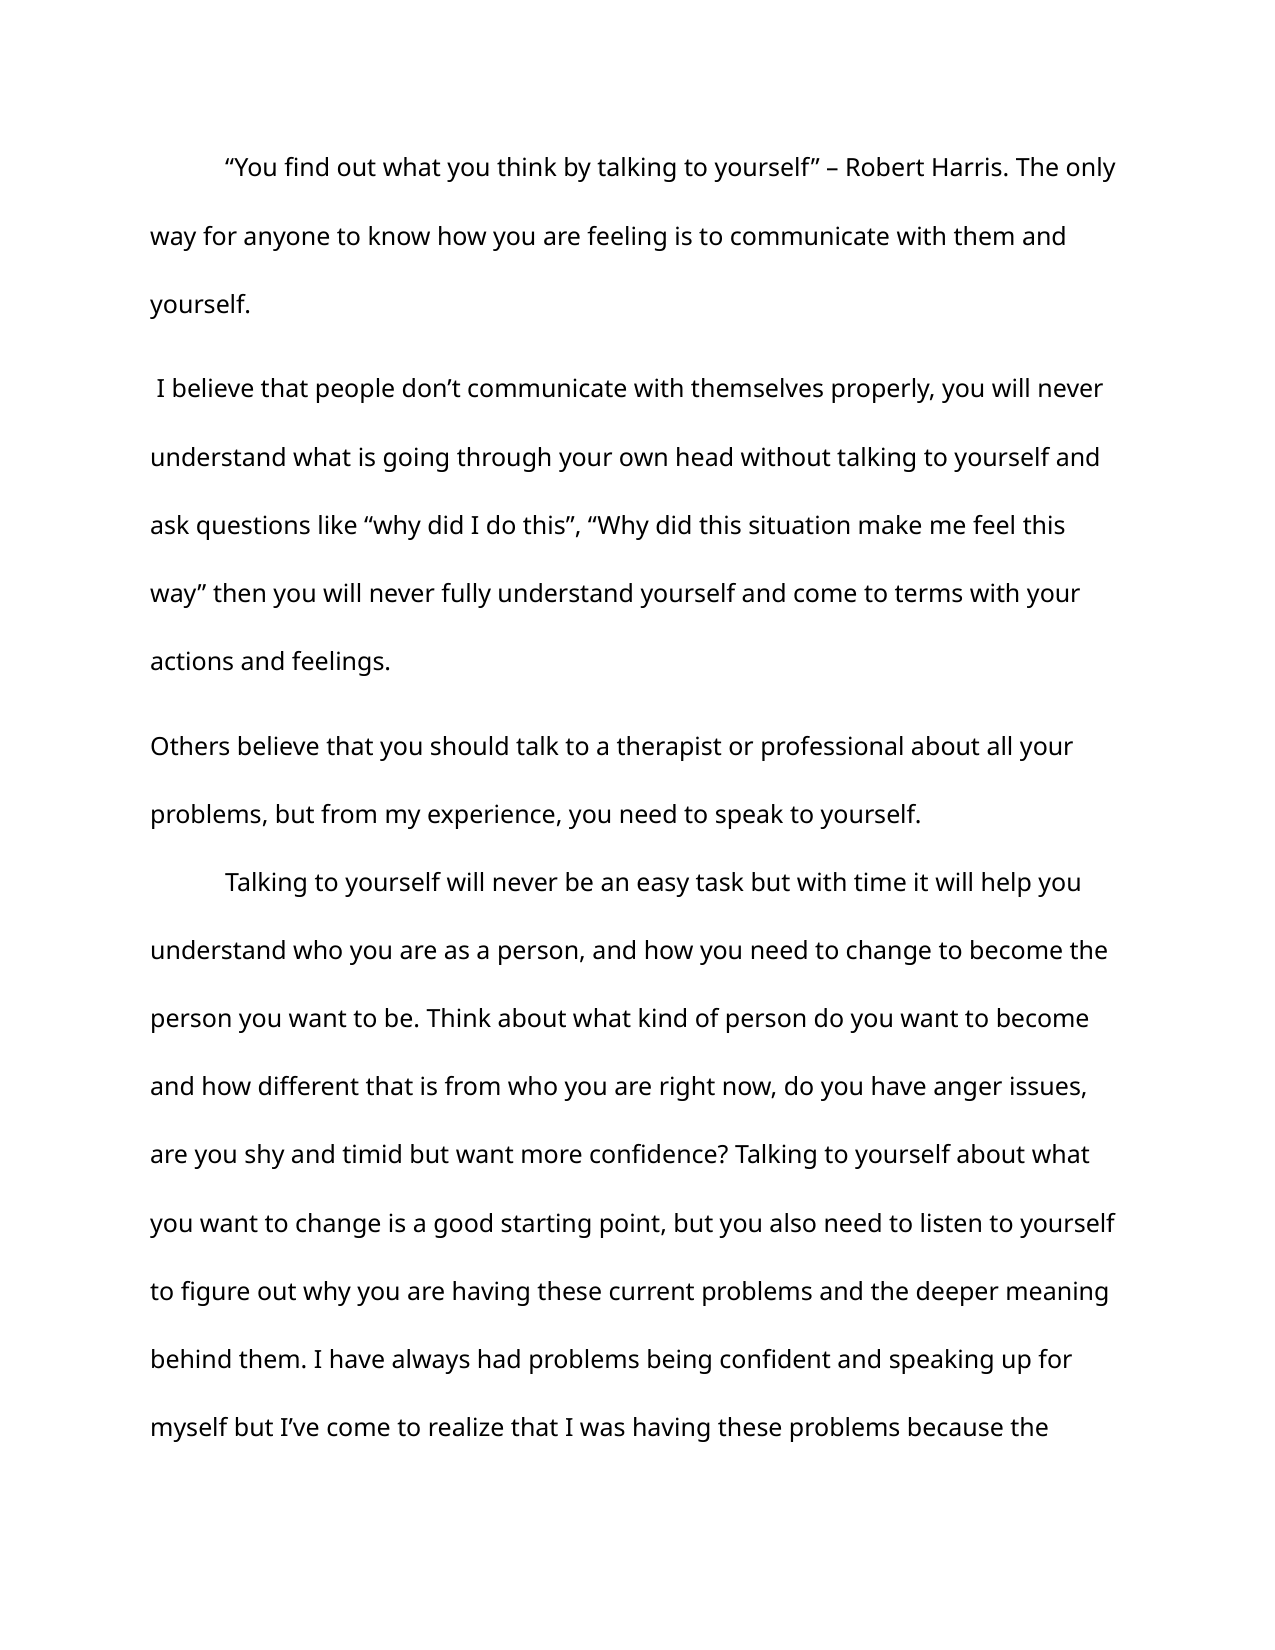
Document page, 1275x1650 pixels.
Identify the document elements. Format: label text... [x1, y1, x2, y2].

text “You find out what you think by talking to yourself” – Robert Harris. The only way for anyone to know how you are feeling is to communicate with them and yourself. [150, 150, 1125, 320]
text I believe that people don’t communicate with themselves properly, you will never understand what is going through your own head without talking to yourself and ask questions like “why did I do this”, “Why did this situation make me feel this way” then you will never fully understand yourself and come to terms with your actions and feelings. [150, 371, 1125, 678]
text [150, 728, 1125, 1444]
